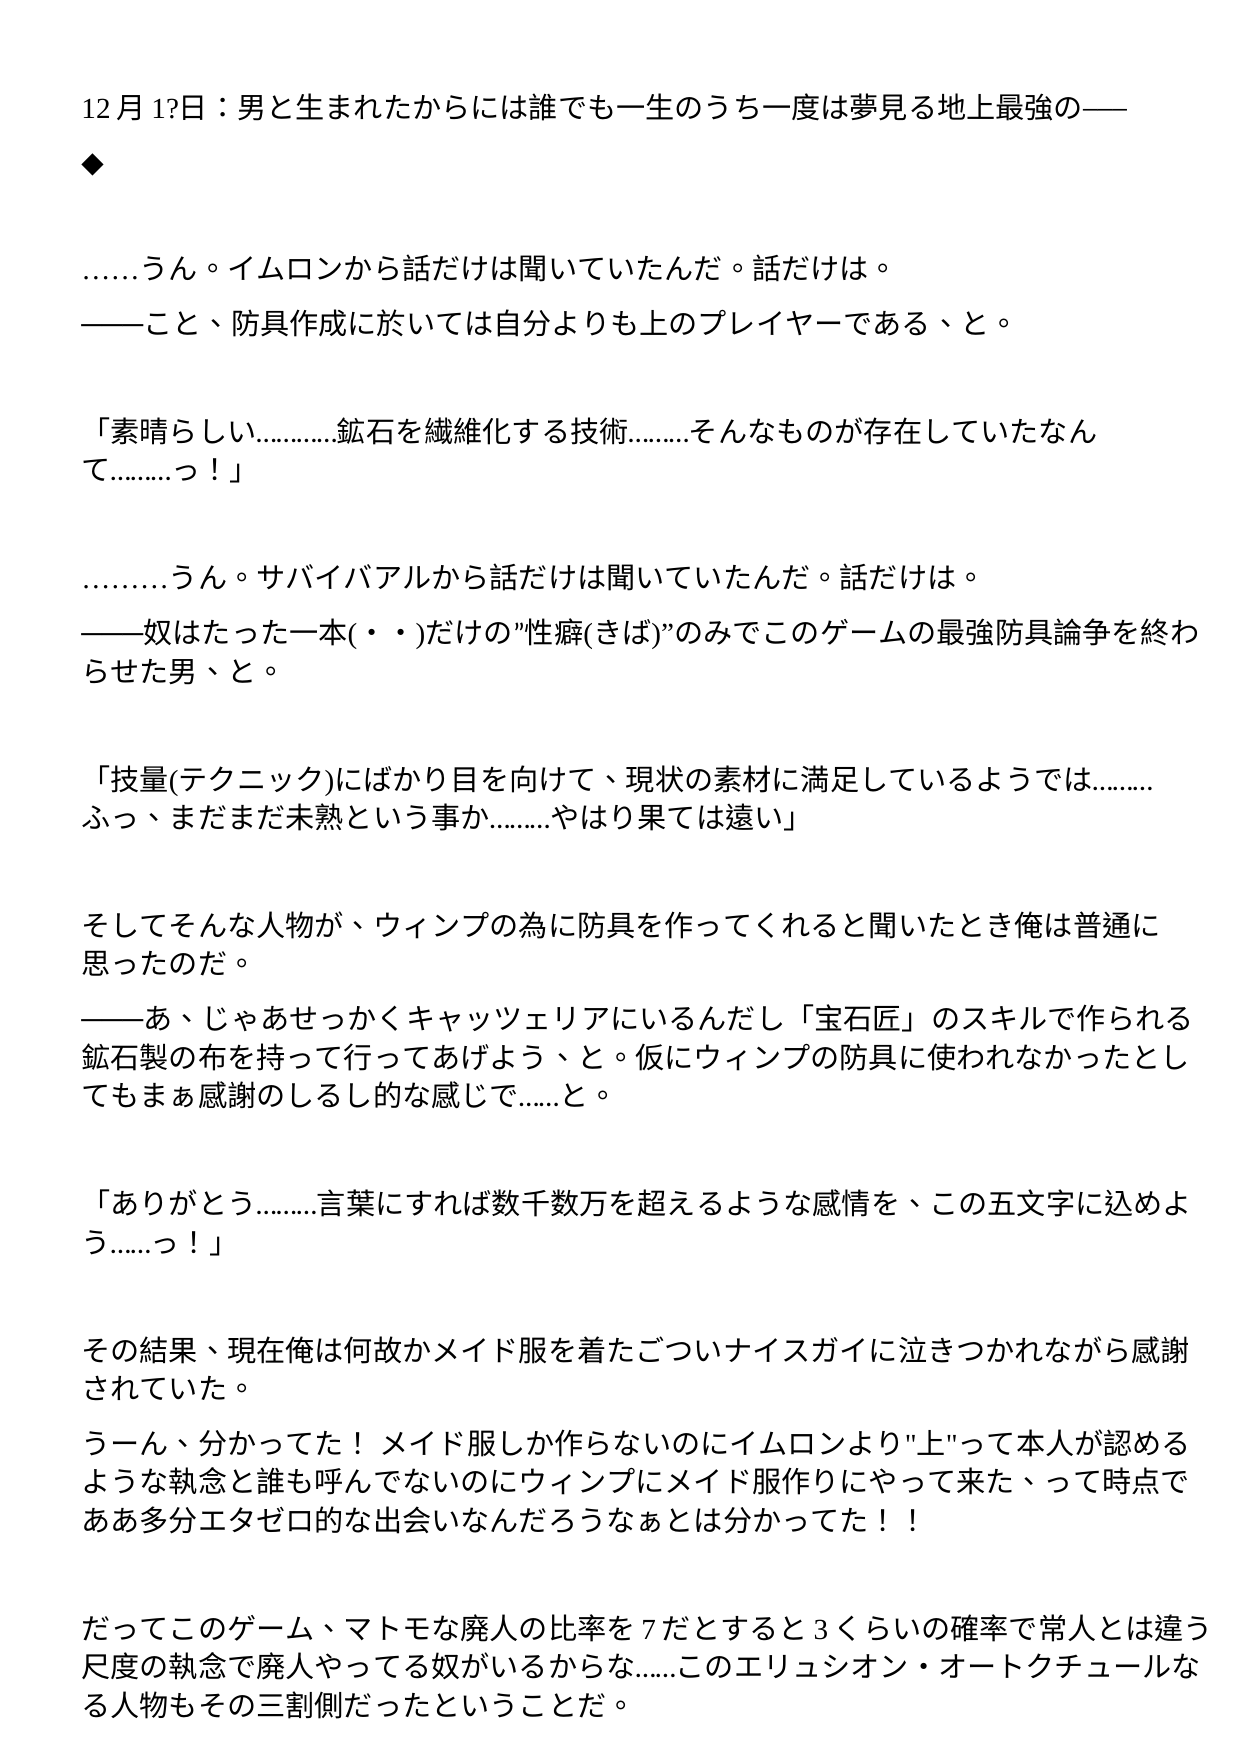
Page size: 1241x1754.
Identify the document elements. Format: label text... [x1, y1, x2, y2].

text 「ありがとう………言葉にすれば数千数万を超えるような感情を、この五文字に込めよう……っ！」 [81, 1186, 1215, 1260]
text ◆ [81, 145, 1215, 179]
text 「技量(テクニック)にばかり目を向けて、現状の素材に満足しているようでは………ふっ、まだまだ未熟という事か………やはり果ては遠い」 [81, 762, 1215, 836]
text だってこのゲーム、マトモな廃人の比率を7だとすると3くらいの確率で常人とは違う尺度の執念で廃人やってる奴がいるからな……このエリュシオン・オートクチュールなる人物もその三割側だったということだ。 [81, 1611, 1215, 1723]
text そしてそんな人物が、ウィンプの為に防具を作ってくれると聞いたとき俺は普通に思ったのだ。 [81, 908, 1215, 982]
text 12月1?日：男と生まれたからには誰でも一生のうち一度は夢見る地上最強の─── [81, 90, 1215, 126]
text ───あ、じゃあせっかくキャッツェリアにいるんだし「宝石匠」のスキルで作られる鉱石製の布を持って行ってあげよう、と。仮にウィンプの防具に使われなかったとしてもまぁ感謝のしるし的な感じで……と。 [81, 1001, 1215, 1114]
text その結果、現在俺は何故かメイド服を着たごついナイスガイに泣きつかれながら感謝されていた。 [81, 1333, 1215, 1407]
text ………うん。サバイバアルから話だけは聞いていたんだ。話だけは。 [81, 560, 1215, 596]
text ───奴はたった一本(・・)だけの”性癖(きば)”のみでこのゲームの最強防具論争を終わらせた男、と。 [81, 615, 1215, 689]
text 「素晴らしい…………鉱石を繊維化する技術………そんなものが存在していたなんて………っ！」 [81, 414, 1215, 488]
text ……うん。イムロンから話だけは聞いていたんだ。話だけは。 [81, 251, 1215, 286]
text ───こと、防具作成に於いては自分よりも上のプレイヤーである、と。 [81, 306, 1215, 341]
text うーん、分かってた！ メイド服しか作らないのにイムロンより"上"って本人が認めるような執念と誰も呼んでないのにウィンプにメイド服作りにやって来た、って時点でああ多分エタゼロ的な出会いなんだろうなぁとは分かってた！！ [81, 1426, 1215, 1539]
